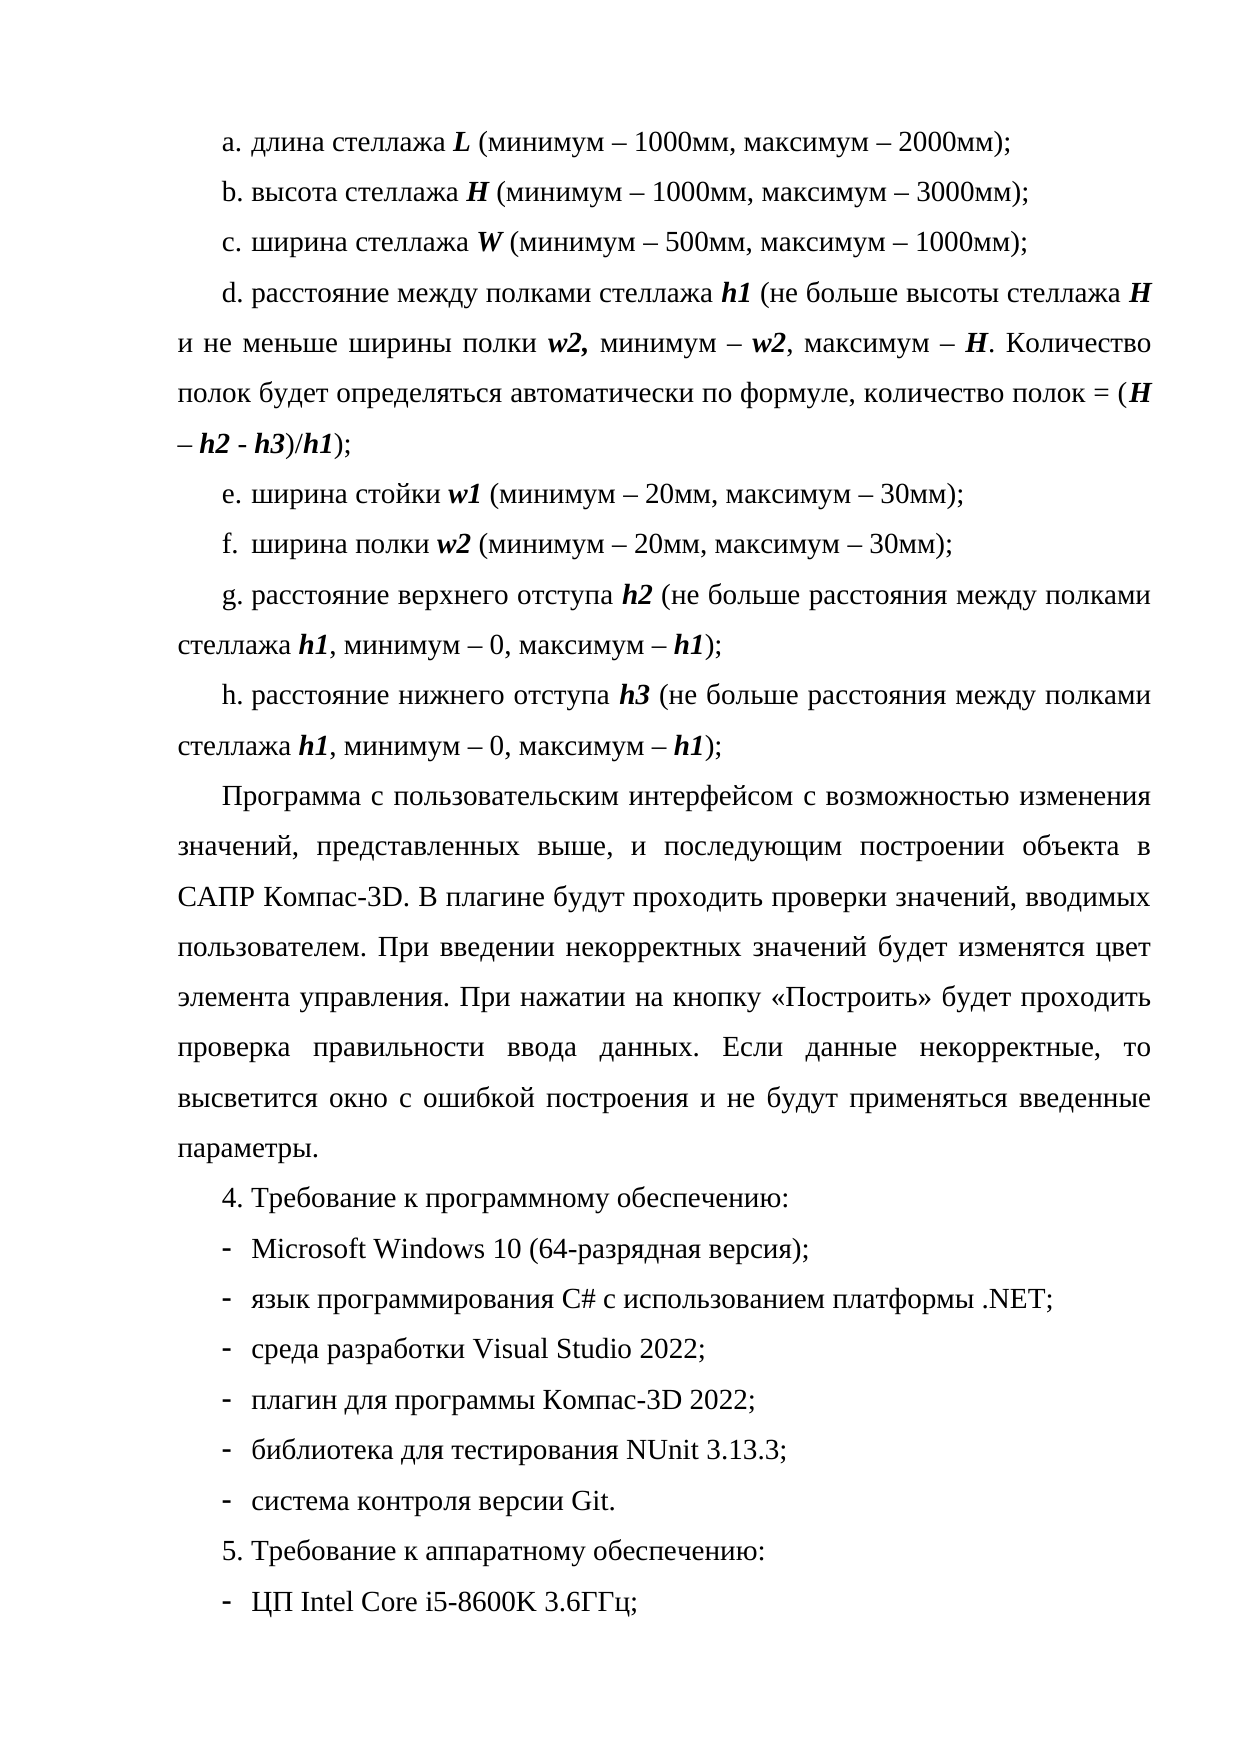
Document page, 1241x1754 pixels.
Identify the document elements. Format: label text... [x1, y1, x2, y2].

list ширина стеллажа W (минимум – 500мм, максимум – 1000мм); [177, 224, 1152, 258]
list ЦП Intel Core i5-8600K 3.6ГГц; [177, 1584, 1152, 1617]
list высота стеллажа H (минимум – 1000мм, максимум – 3000мм); [177, 174, 1152, 208]
list расстояние верхнего отступа h2 (не больше расстояния между полками стеллажа h1, минимум – 0, максимум – h1); [177, 577, 1152, 661]
list плагин для программы Компас-3D 2022; [177, 1382, 1152, 1416]
list Microsoft Windows 10 (64-разрядная версия); [177, 1231, 1152, 1264]
text Программа с пользовательским интерфейсом с возможностью изменения значений, представленных выше, и последующим построении объекта в САПР Компас-3D. В плагине будут проходить проверки значений, вводимых пользователем. При введении некорректных значений будет изменятся цвет элемента управления. При нажатии на кнопку «Построить» будет проходить проверка правильности ввода данных. Если данные некорректные, то высветится окно с ошибкой построения и не будут применяться введенные параметры. [177, 778, 1152, 1164]
list расстояние между полками стеллажа h1 (не больше высоты стеллажа H и не меньше ширины полки w2, минимум – w2, максимум – H. Количество полок будет определяться автоматически по формуле, количество полок = (H – h2 - h3)/h1); [177, 275, 1152, 459]
list расстояние нижнего отступа h3 (не больше расстояния между полками стеллажа h1, минимум – 0, максимум – h1); [177, 677, 1152, 761]
text 4. Требование к программному обеспечению: [177, 1181, 1152, 1214]
text 5. Требование к аппаратному обеспечению: [177, 1533, 1152, 1567]
list ширина стойки w1 (минимум – 20мм, максимум – 30мм); [177, 476, 1152, 510]
list язык программирования C# с использованием платформы .NET; [177, 1281, 1152, 1315]
list система контроля версии Git. [177, 1483, 1152, 1517]
list библиотека для тестирования NUnit 3.13.3; [177, 1432, 1152, 1466]
list ширина полки w2 (минимум – 20мм, максимум – 30мм); [177, 526, 1152, 560]
list среда разработки Visual Studio 2022; [177, 1332, 1152, 1365]
list длина стеллажа L (минимум – 1000мм, максимум – 2000мм); [177, 124, 1152, 157]
